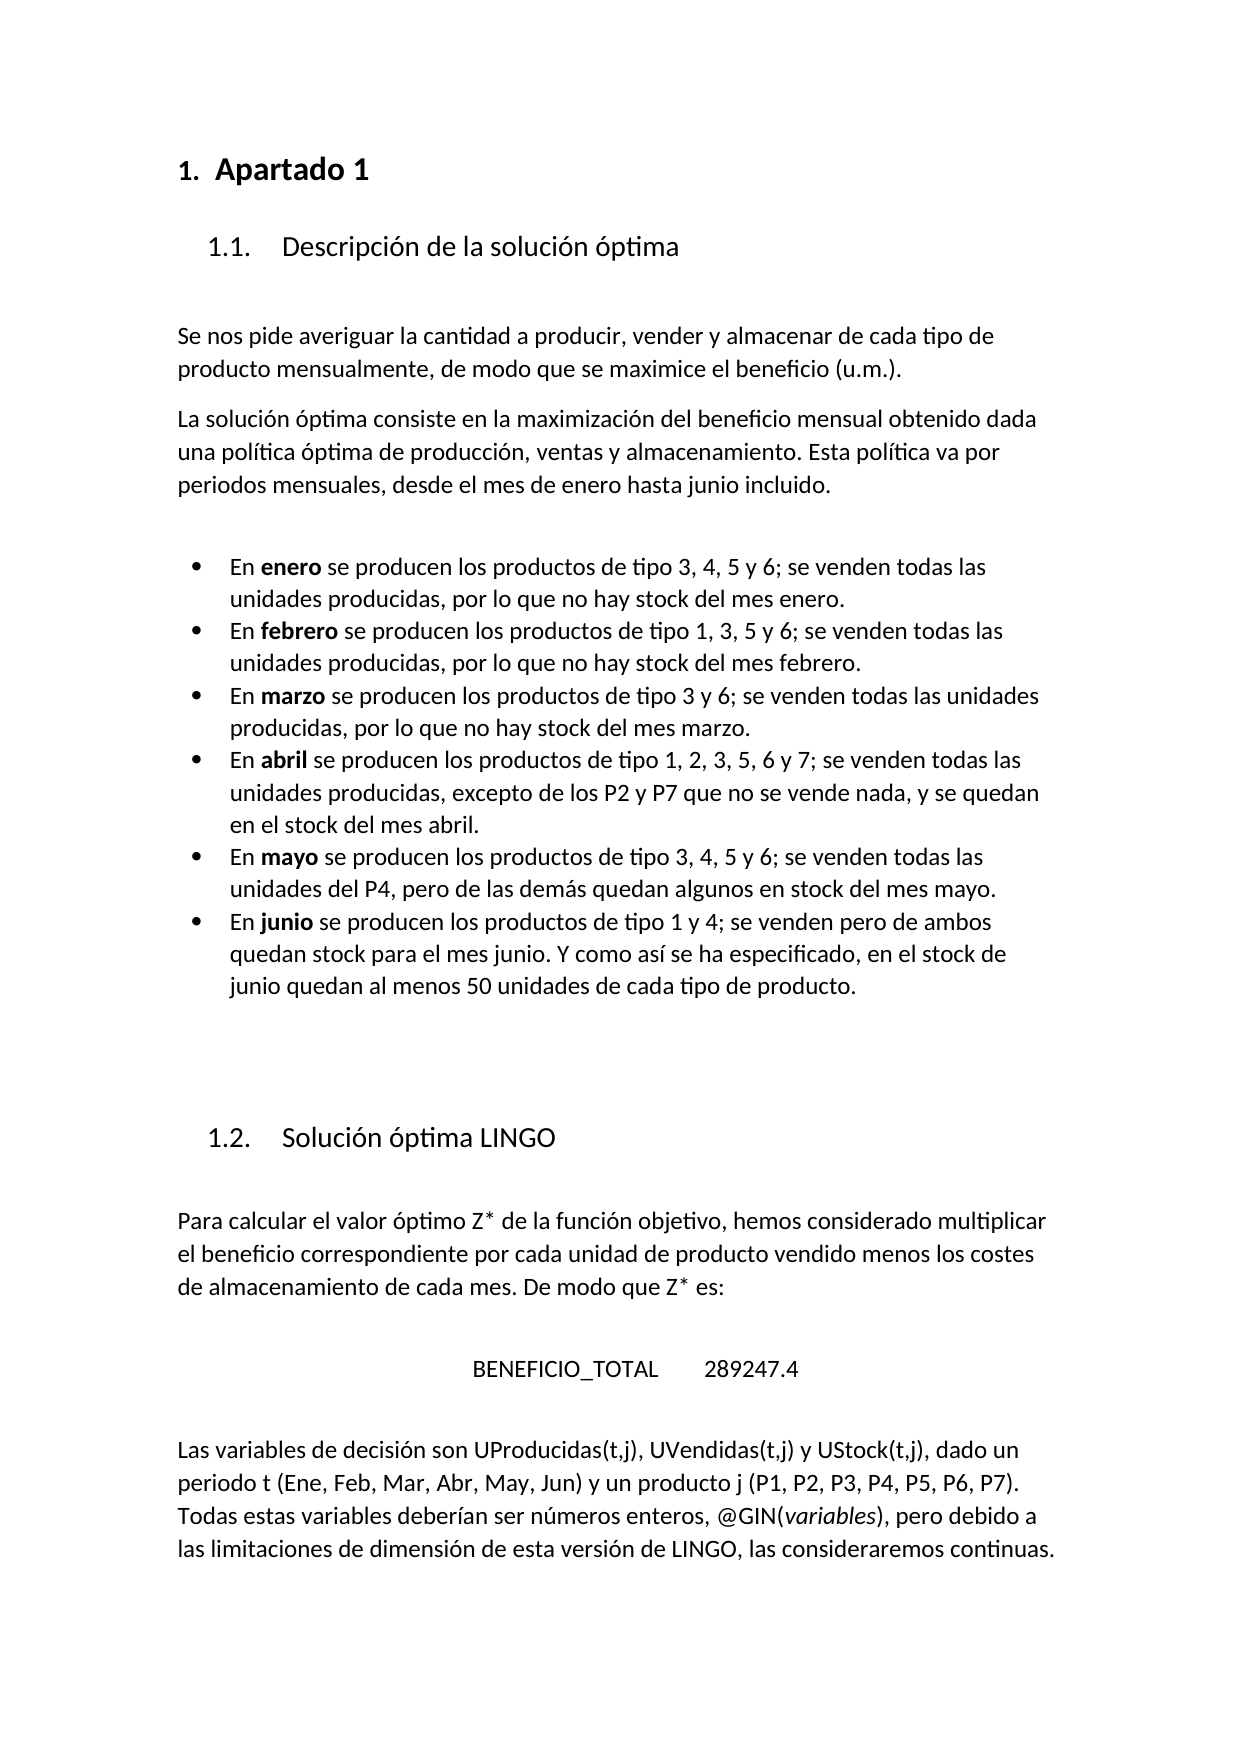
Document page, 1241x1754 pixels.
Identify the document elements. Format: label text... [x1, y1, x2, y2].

list BENEFICIO_TOTAL 289247.4 [400, 1353, 1063, 1383]
list En mayo se producen los productos de tipo 3, 4, 5 y 6; se venden todas las unidades del P4, pero de las demás quedan algunos en stock del mes mayo. [192, 841, 1063, 904]
list Descripción de la solución óptima [207, 228, 1063, 264]
text Se nos pide averiguar la cantidad a producir, vender y almacenar de cada tipo de producto mensualmente, de modo que se maximice el beneficio (u.m.). [177, 321, 1063, 384]
list En marzo se producen los productos de tipo 3 y 6; se venden todas las unidades producidas, por lo que no hay stock del mes marzo. [192, 680, 1063, 743]
list En febrero se producen los productos de tipo 1, 3, 5 y 6; se venden todas las unidades producidas, por lo que no hay stock del mes febrero. [192, 615, 1063, 678]
list Apartado 1 [177, 148, 1063, 188]
list En abril se producen los productos de tipo 1, 2, 3, 5, 6 y 7; se venden todas las unidades producidas, excepto de los P2 y P7 que no se vende nada, y se quedan en el stock del mes abril. [192, 744, 1063, 839]
text Las variables de decisión son UProducidas(t,j), UVendidas(t,j) y UStock(t,j), dado un periodo t (Ene, Feb, Mar, Abr, May, Jun) y un producto j (P1, P2, P3, P4, P5, P6, P7). Todas estas variables deberían ser números enteros, @GIN(variables), pero debido a las limitaciones de dimensión de esta versión de LINGO, las consideraremos continuas. [177, 1434, 1063, 1563]
text Para calcular el valor óptimo Z* de la función objetivo, hemos considerado multiplicar el beneficio correspondiente por cada unidad de producto vendido menos los costes de almacenamiento de cada mes. De modo que Z* es: [177, 1205, 1063, 1302]
list Solución óptima LINGO [207, 1119, 1063, 1154]
list En enero se producen los productos de tipo 3, 4, 5 y 6; se venden todas las unidades producidas, por lo que no hay stock del mes enero. [192, 551, 1063, 613]
text La solución óptima consiste en la maximización del beneficio mensual obtenido dada una política óptima de producción, ventas y almacenamiento. Esta política va por periodos mensuales, desde el mes de enero hasta junio incluido. [177, 403, 1063, 499]
list En junio se producen los productos de tipo 1 y 4; se venden pero de ambos quedan stock para el mes junio. Y como así se ha especificado, en el stock de junio quedan al menos 50 unidades de cada tipo de producto. [192, 906, 1063, 1001]
